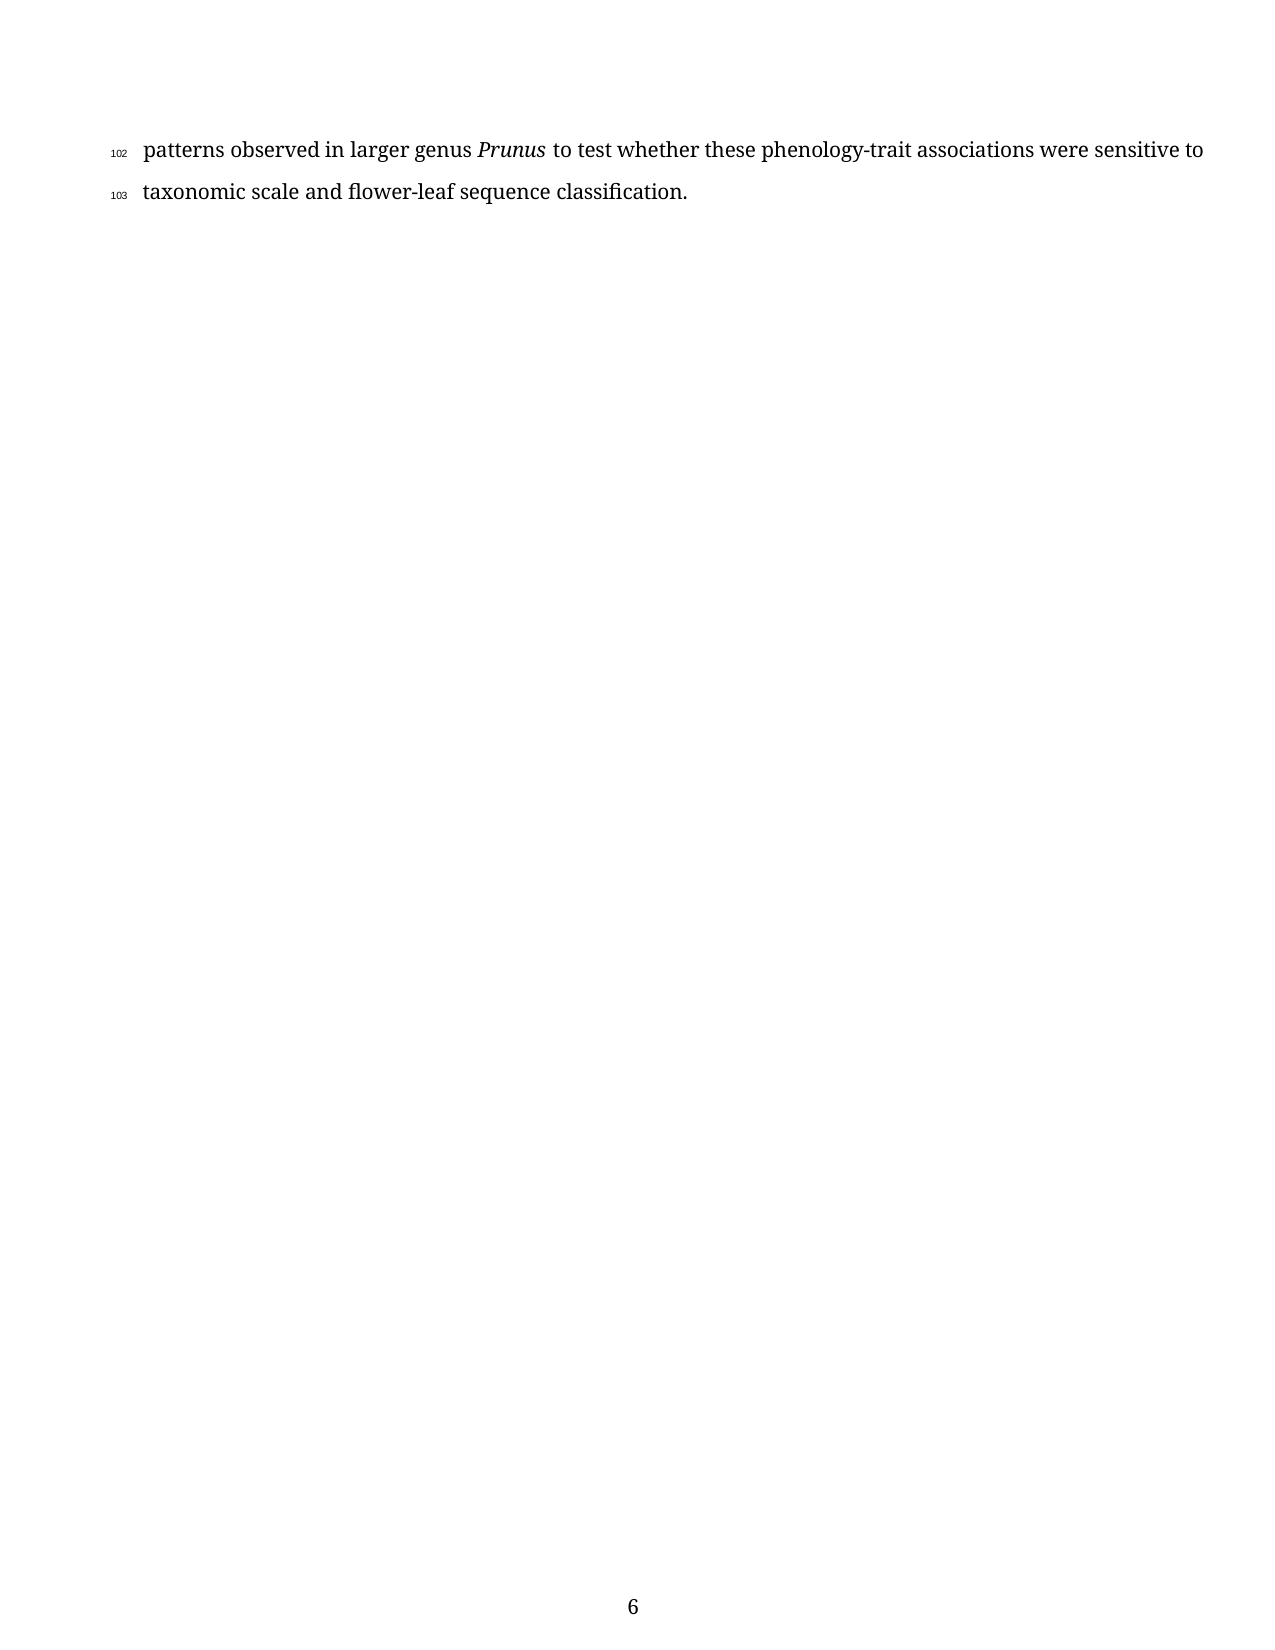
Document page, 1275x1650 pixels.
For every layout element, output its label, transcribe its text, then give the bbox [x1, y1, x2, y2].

text 103 taxonomic scale and ﬂower-leaf sequence classiﬁcation. [110, 177, 1246, 206]
text 102 patterns observed in larger genus Prunus to test whether these phenology-trait associations were sensitive to [110, 135, 1246, 164]
